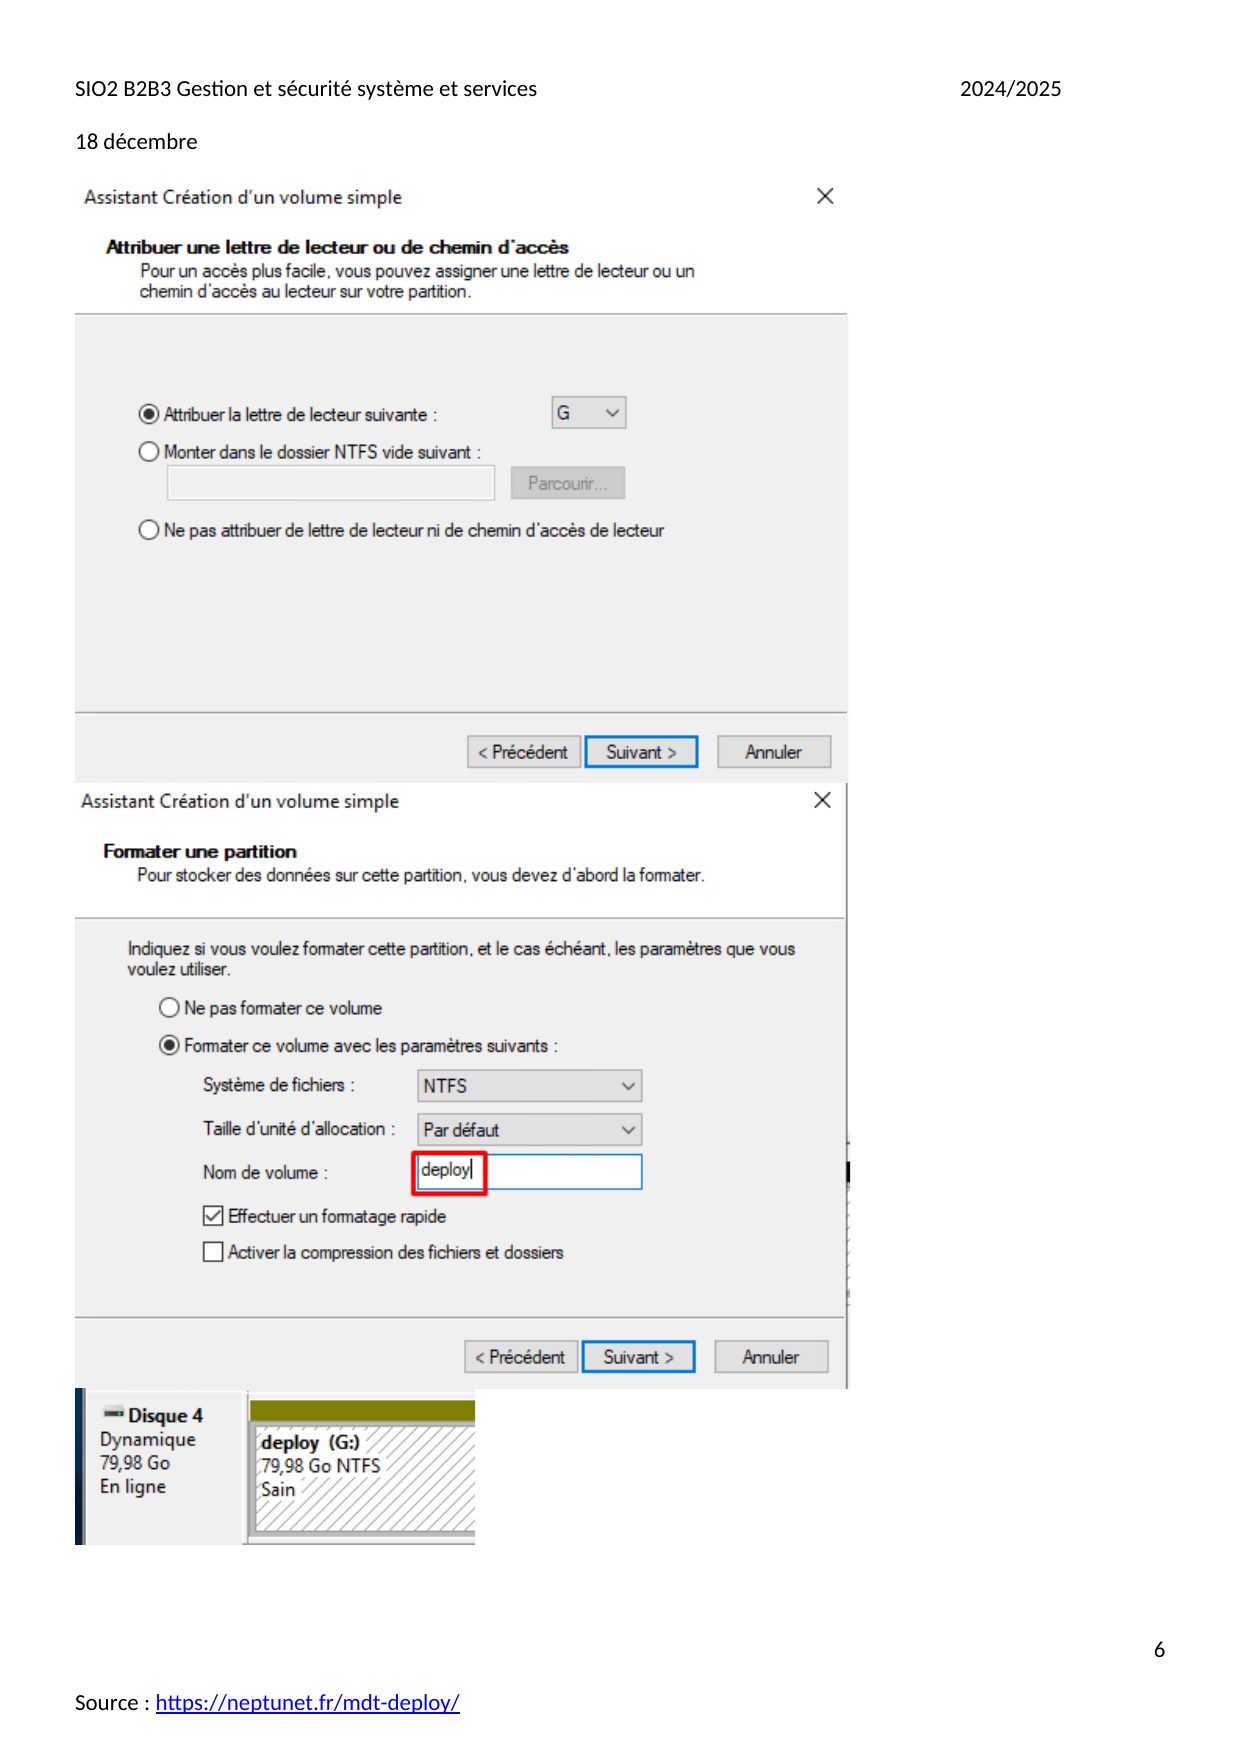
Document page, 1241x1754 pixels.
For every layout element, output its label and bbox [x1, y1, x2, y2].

picture [75, 179, 851, 1545]
